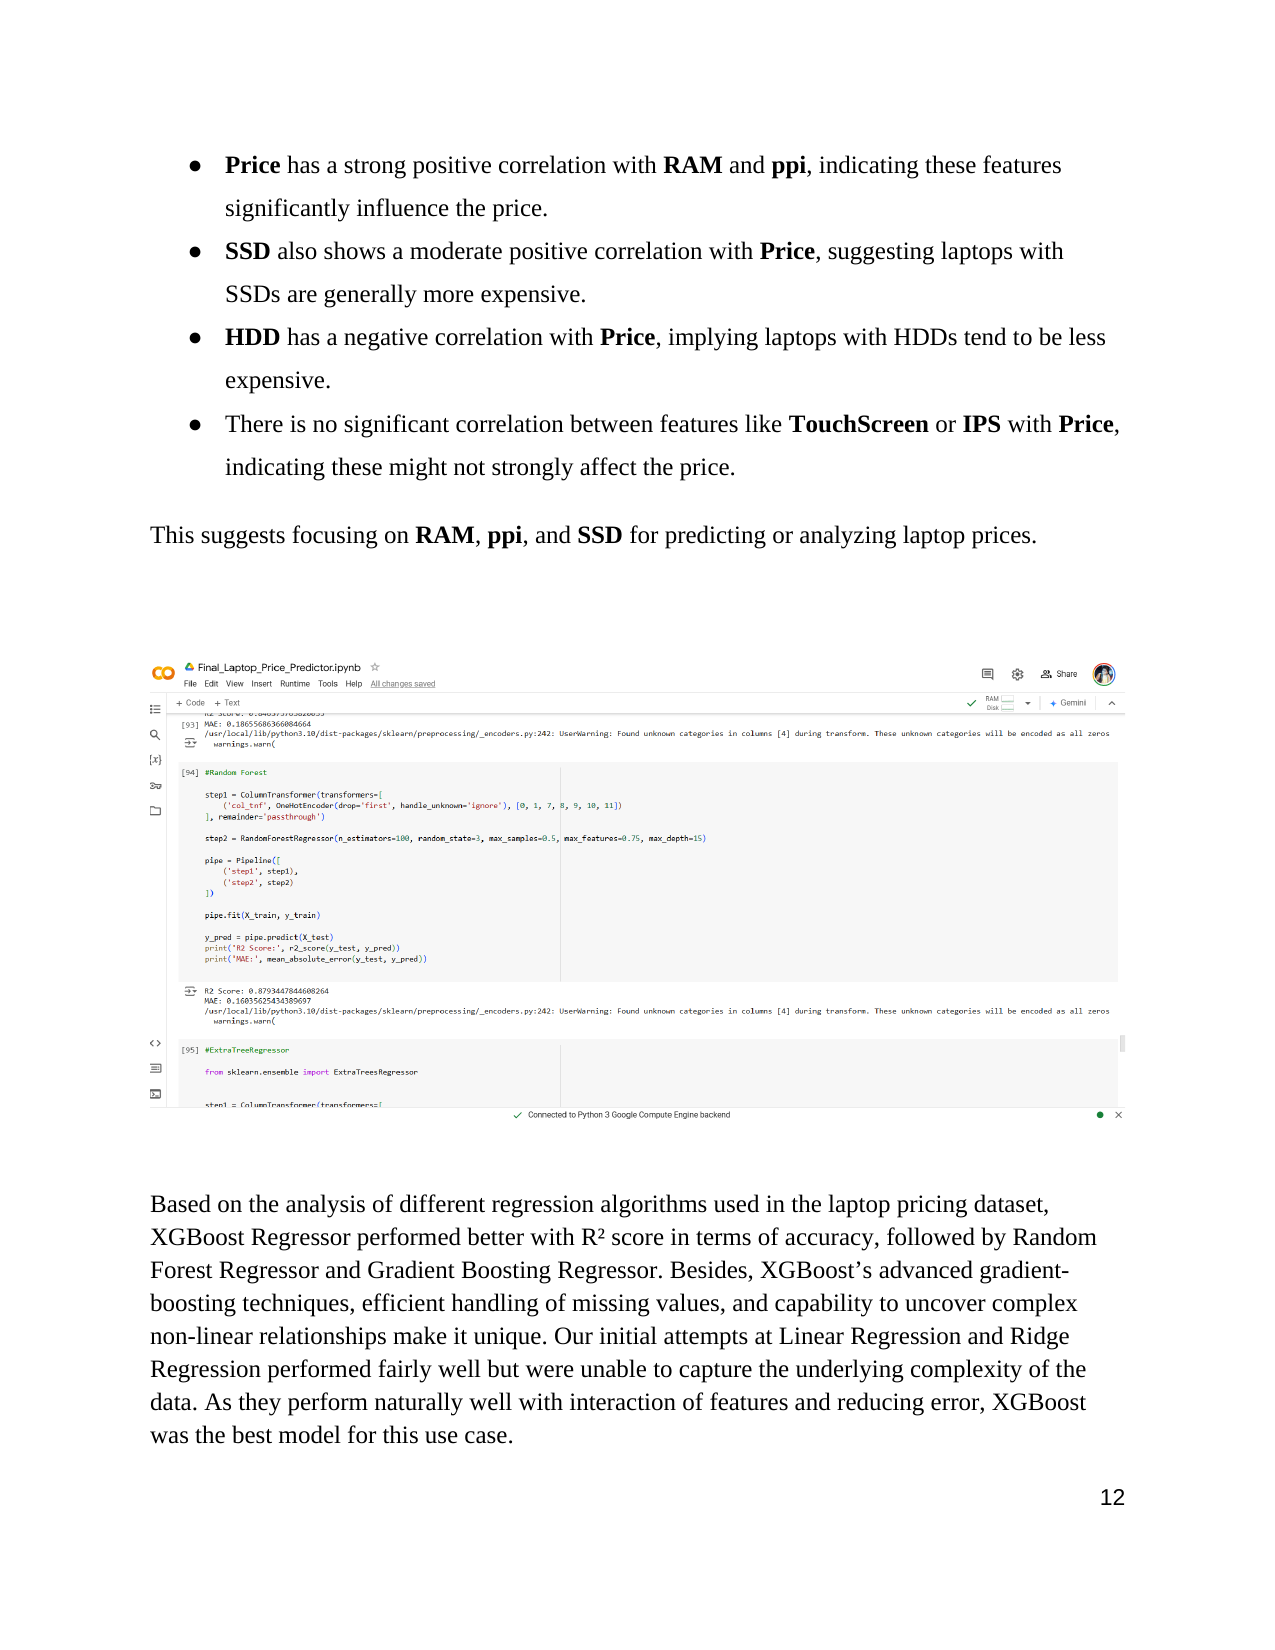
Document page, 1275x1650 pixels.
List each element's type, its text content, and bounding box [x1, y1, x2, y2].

text Based on the analysis of different regression algorithms used in the laptop pricing dataset, XGBoost Regressor performed better with R² score in terms of accuracy, followed by Random Forest Regressor and Gradient Boosting Regressor. Besides, XGBoost’s advanced gradient-boosting techniques, efficient handling of missing values, and capability to uncover complex non-linear relationships make it unique. Our initial attempts at Linear Regression and Ridge Regression performed fairly well but were unable to capture the underlying complexity of the data. As they perform naturally well with interaction of features and reducing error, XGBoost was the best model for this use case. [150, 1189, 1125, 1448]
list HDD has a negative correlation with Price, implying laptops with HDDs tend to be less expensive. [187, 322, 1125, 394]
list Price has a strong positive correlation with RAM and ppi, indicating these features significantly influence the price. [187, 150, 1125, 222]
list SSD also shows a moderate positive correlation with Price, suggesting laptops with SSDs are generally more expensive. [187, 236, 1125, 308]
picture [150, 656, 1125, 1119]
list There is no significant correlation between features like TouchScreen or IPS with Price, indicating these might not strongly affect the price. [187, 409, 1125, 481]
text This suggests focusing on RAM, ppi, and SSD for predicting or analyzing laptop prices. [150, 520, 1125, 549]
